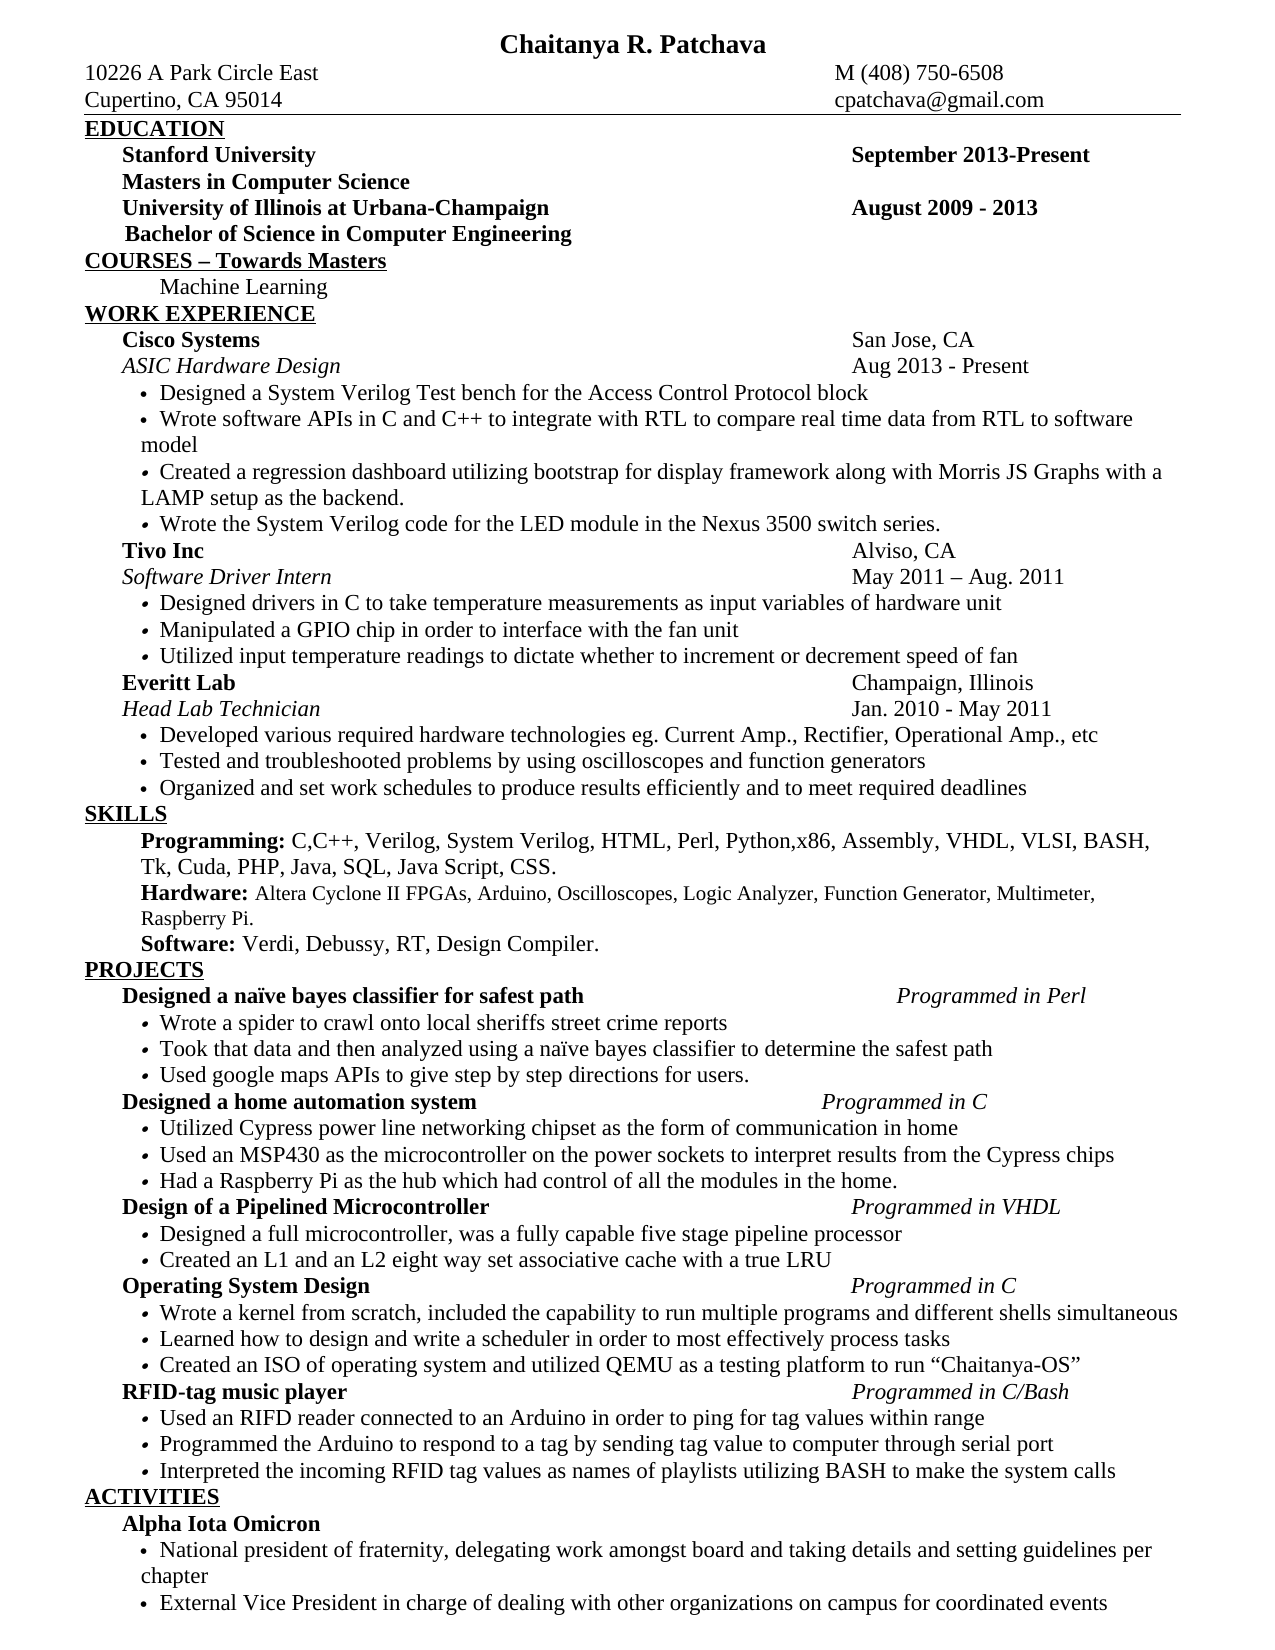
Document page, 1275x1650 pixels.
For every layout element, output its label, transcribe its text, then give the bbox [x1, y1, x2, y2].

list Wrote the System Verilog code for the LED module in the Nexus 3500 switch series. [141, 510, 1181, 537]
list Organized and set work schedules to produce results efficiently and to meet required deadlines [141, 774, 1181, 800]
list Wrote software APIs in C and C++ to integrate with RTL to compare real time data from RTL to software model [141, 405, 1181, 458]
text SKILLS [84, 800, 1181, 827]
text Hardware: Altera Cyclone II FPGAs, Arduino, Oscilloscopes, Logic Analyzer, Function Generator, Multimeter, Raspberry Pi. [141, 879, 1181, 930]
list Used an MSP430 as the microcontroller on the power sockets to interpret results from the Cypress chips [141, 1141, 1181, 1167]
text Stanford University September 2013-Present [0, 141, 1181, 168]
list Used an RIFD reader connected to an Arduino in order to ping for tag values within range [141, 1404, 1181, 1431]
list Utilized input temperature readings to dictate whether to increment or decrement speed of fan [141, 642, 1181, 668]
list Used google maps APIs to give step by step directions for users. [141, 1062, 1181, 1088]
text Everitt Lab Champaign, Illinois [122, 668, 1181, 695]
text Masters in Computer Science [0, 168, 1181, 194]
list Had a Raspberry Pi as the hub which had control of all the modules in the home. [141, 1167, 1181, 1193]
text PROJECTS [84, 956, 1181, 982]
list Manipulated a GPIO chip in order to interface with the fan unit [141, 616, 1181, 642]
text RFID-tag music player Programmed in C/Bash [122, 1378, 1181, 1404]
text Cupertino, CA 95014 cpatchava@gmail.com [84, 86, 1181, 114]
list Programmed the Arduino to respond to a tag by sending tag value to computer through serial port [141, 1431, 1181, 1457]
text University of Illinois at Urbana-Champaign August 2009 - 2013 [122, 194, 1181, 221]
list Created an L1 and an L2 eight way set associative cache with a true LRU [141, 1246, 1181, 1272]
text Cisco Systems San Jose, CA [122, 326, 1181, 352]
list Utilized Cypress power line networking chipset as the form of communication in home [141, 1114, 1181, 1141]
list Interpreted the incoming RFID tag values as names of playlists utilizing BASH to make the system calls [141, 1457, 1181, 1483]
text Machine Learning [84, 273, 1181, 299]
list Took that data and then analyzed using a naïve bayes classifier to determine the safest path [141, 1035, 1181, 1062]
list External Vice President in charge of dealing with other organizations on campus for coordinated events [141, 1589, 1181, 1615]
text Design of a Pipelined Microcontroller Programmed in VHDL [122, 1193, 1200, 1220]
list Tested and troubleshooted problems by using oscilloscopes and function generators [141, 748, 1181, 774]
text Software Driver Intern May 2011 – Aug. 2011 [122, 563, 1181, 589]
text COURSES – Towards Masters [84, 247, 1181, 273]
list Designed a full microcontroller, was a fully capable five stage pipeline processor [141, 1220, 1181, 1246]
list Designed a System Verilog Test bench for the Access Control Protocol block [141, 379, 1181, 405]
text 10226 A Park Circle East M (408) 750-6508 [84, 59, 1181, 86]
text Chaitanya R. Patchava [84, 28, 1181, 59]
text Designed a home automation system Programmed in C [122, 1088, 1200, 1114]
text Programming: C,C++, Verilog, System Verilog, HTML, Perl, Python,x86, Assembly, VHDL, VLSI, BASH, Tk, Cuda, PHP, Java, SQL, Java Script, CSS. [141, 827, 1181, 879]
list Developed various required hardware technologies eg. Current Amp., Rectifier, Operational Amp., etc [141, 721, 1181, 748]
text ASIC Hardware Design Aug 2013 - Present [122, 352, 1181, 379]
list Wrote a spider to crawl onto local sheriffs street crime reports [141, 1009, 1181, 1035]
text Operating System Design Programmed in C [122, 1272, 1200, 1299]
list Created a regression dashboard utilizing bootstrap for display framework along with Morris JS Graphs with a LAMP setup as the backend. [141, 458, 1181, 510]
text Tivo Inc Alviso, CA [122, 537, 1181, 563]
list Wrote a kernel from scratch, included the capability to run multiple programs and different shells simultaneous [141, 1299, 1181, 1325]
text Software: Verdi, Debussy, RT, Design Compiler. [141, 930, 1181, 956]
list Learned how to design and write a scheduler in order to most effectively process tasks [141, 1325, 1181, 1351]
list Designed drivers in C to take temperature measurements as input variables of hardware unit [141, 589, 1181, 616]
list Created an ISO of operating system and utilized QEMU as a testing platform to run “Chaitanya-OS” [141, 1351, 1181, 1378]
text Alpha Iota Omicron [122, 1509, 1181, 1536]
text Bachelor of Science in Computer Engineering [84, 221, 1181, 247]
text ACTIVITIES [84, 1483, 1181, 1509]
list National president of fraternity, delegating work amongst board and taking details and setting guidelines per chapter [141, 1536, 1181, 1589]
text Head Lab Technician Jan. 2010 - May 2011 [122, 695, 1181, 721]
text WORK EXPERIENCE [84, 299, 1181, 326]
text EDUCATION [84, 115, 1181, 141]
text Designed a naïve bayes classifier for safest path Programmed in Perl [122, 982, 1200, 1009]
